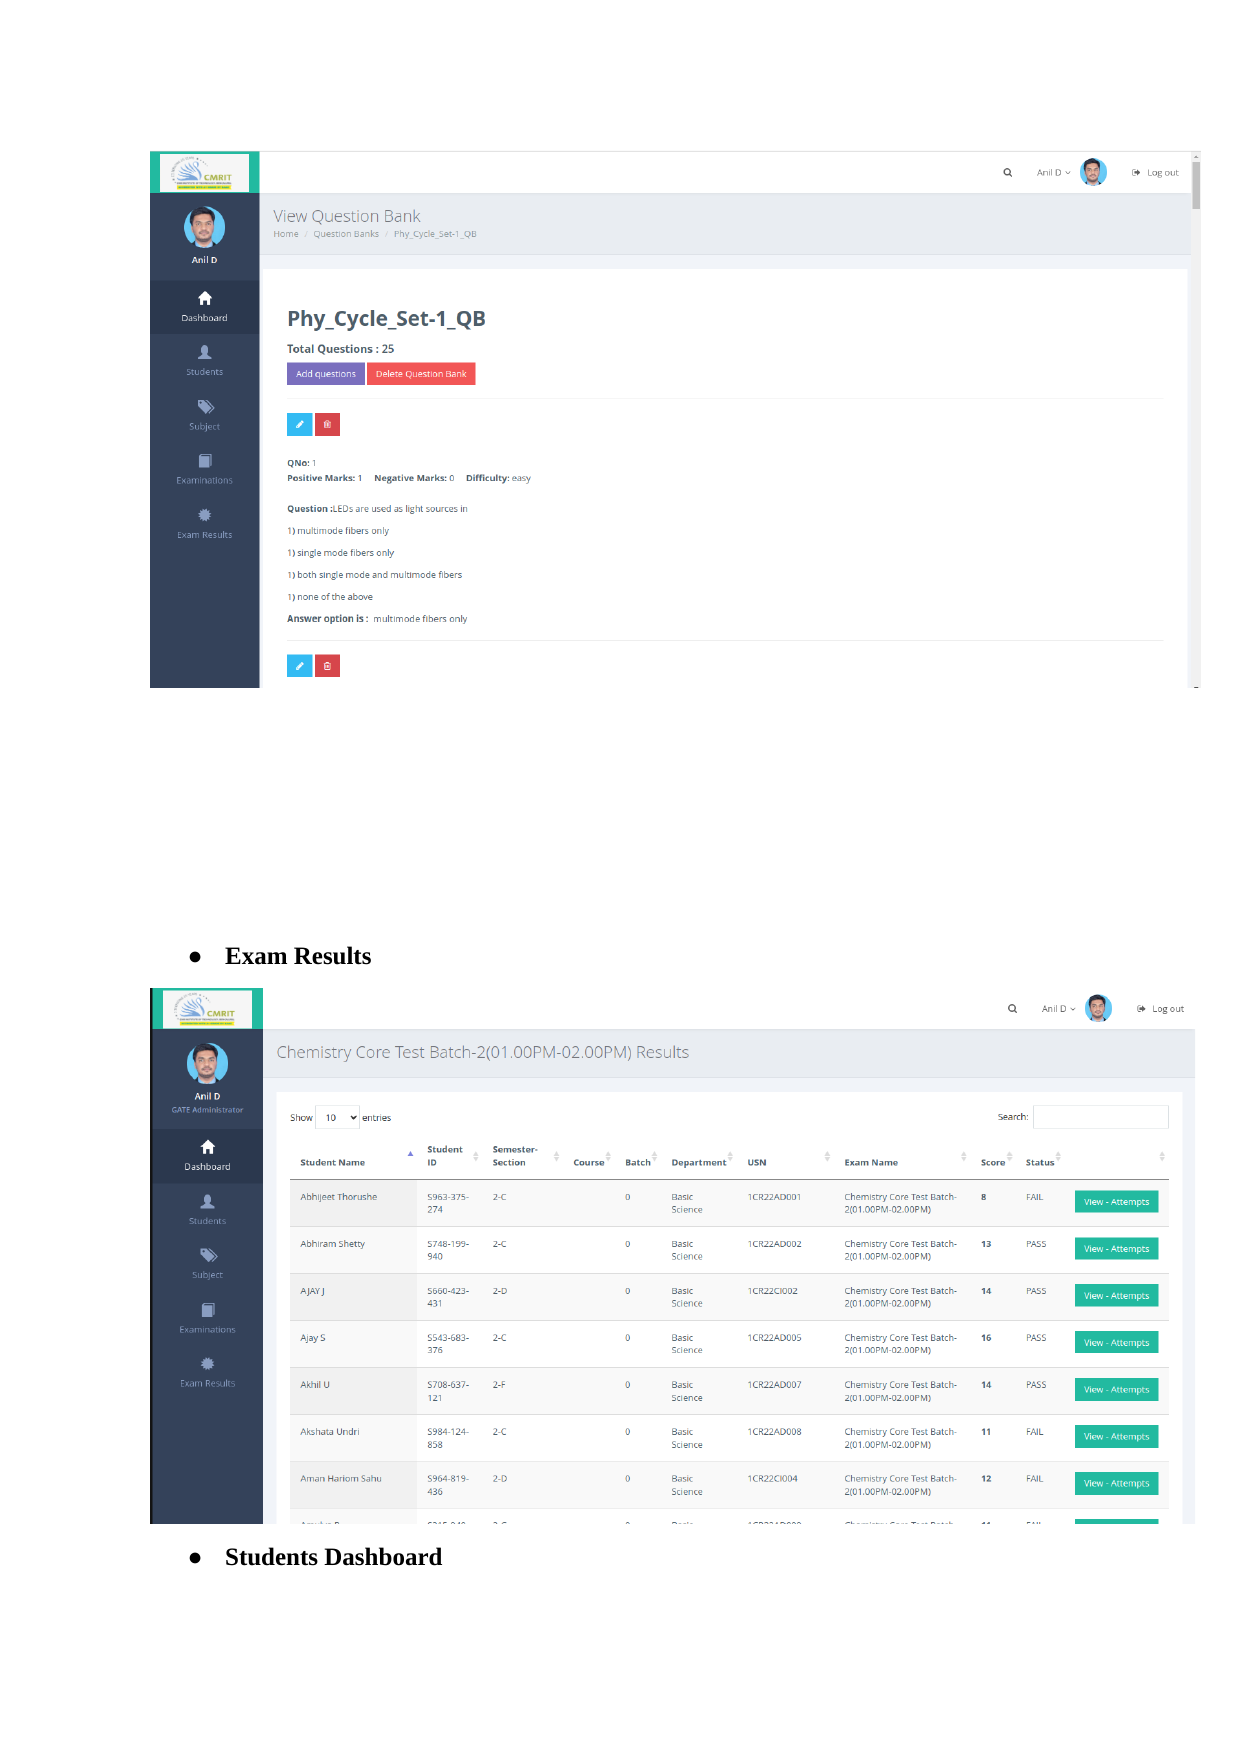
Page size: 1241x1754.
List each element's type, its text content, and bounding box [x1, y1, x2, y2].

picture [150, 988, 1196, 1524]
list Exam Results [187, 941, 1090, 969]
list Students Dashboard [187, 1542, 1090, 1571]
picture [150, 150, 1201, 688]
